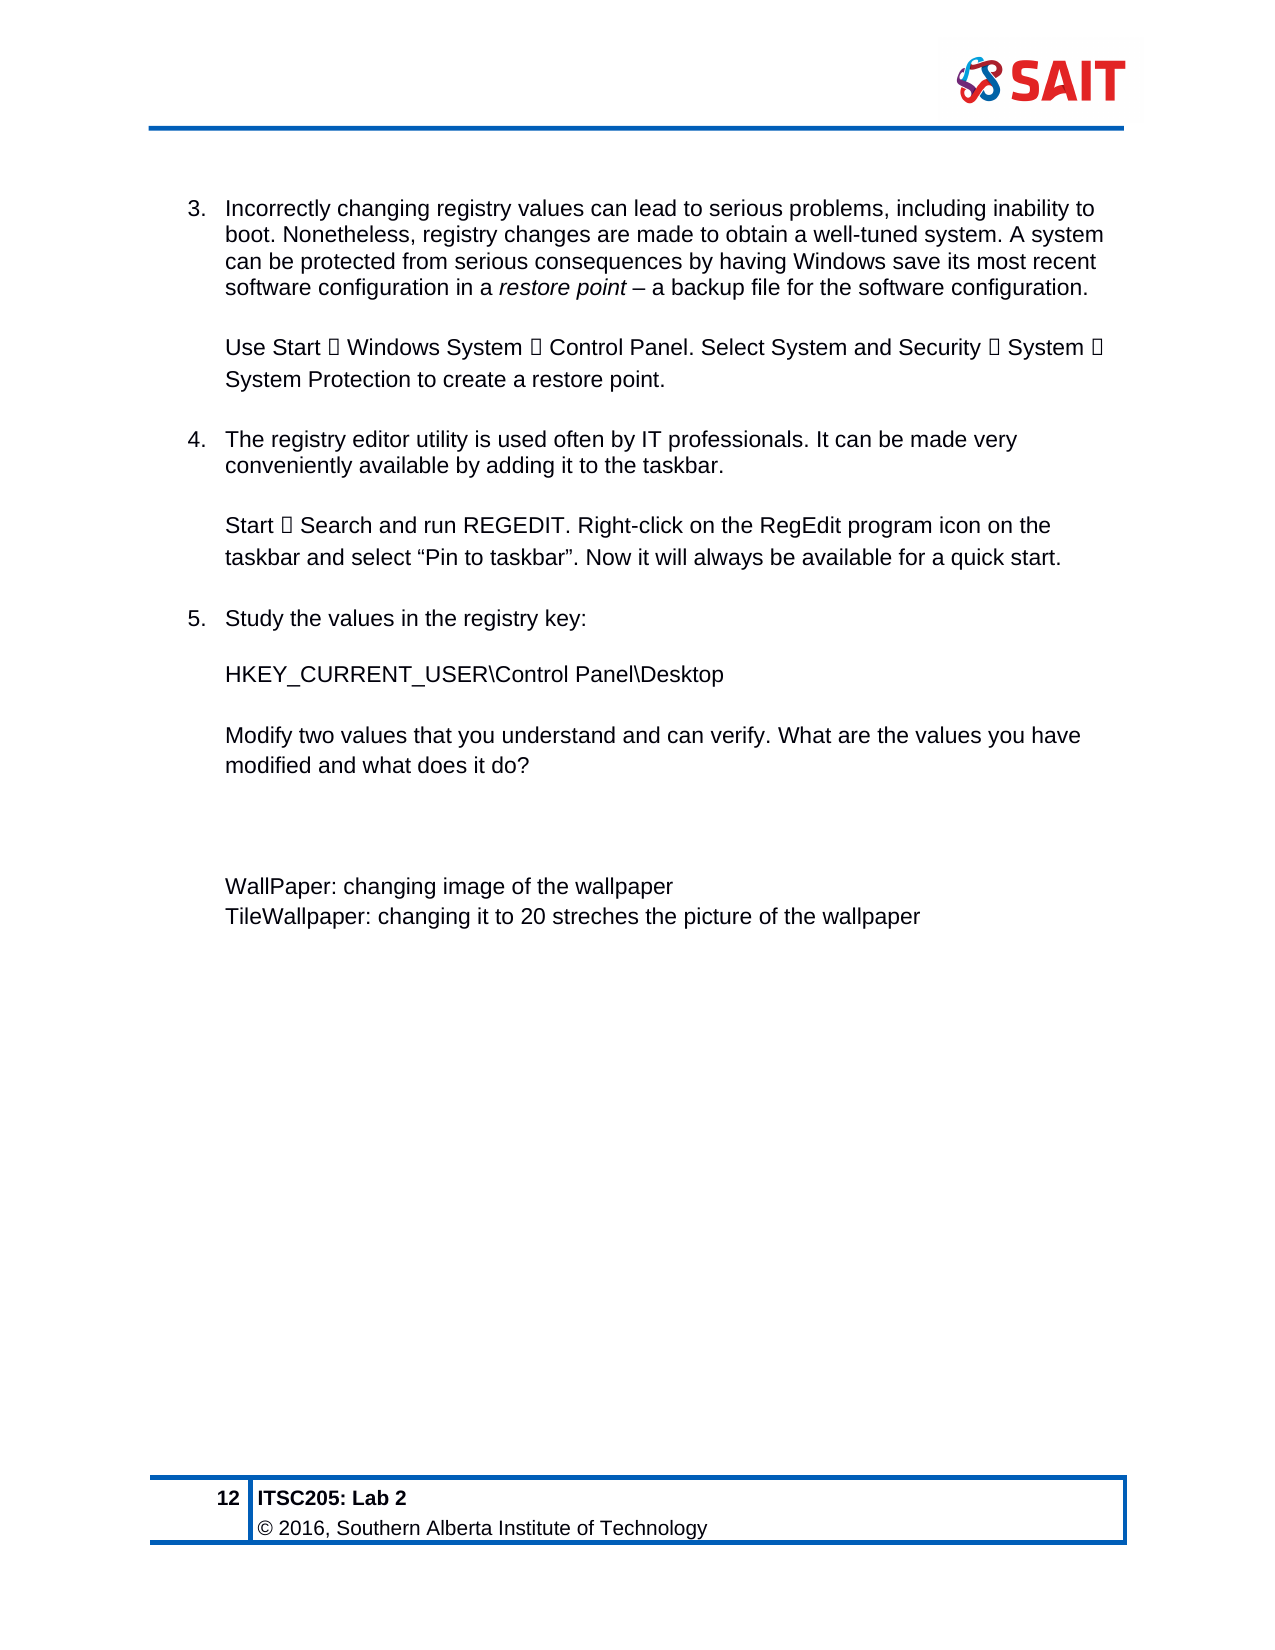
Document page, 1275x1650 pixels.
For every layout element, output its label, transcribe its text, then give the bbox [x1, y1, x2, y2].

text Modify two values that you understand and can verify. What are the values you have modified and what does it do? [225, 722, 1125, 778]
picture [937, 37, 1145, 123]
text Use Start  Windows System  Control Panel. Select System and Security  System  System Protection to create a restore point. [225, 331, 1125, 392]
list Study the values in the registry key: [187, 604, 1125, 631]
text WallPaper: changing image of the wallpaper [225, 873, 1125, 899]
text HKEY_CURRENT_USER\Control Panel\Desktop [225, 661, 1125, 687]
list Incorrectly changing registry values can lead to serious problems, including inability to boot. Nonetheless, registry changes are made to obtain a well-tuned system. A system can be protected from serious consequences by having Windows save its most recent software configuration in a restore point – a backup file for the software configuration. [187, 195, 1125, 300]
text TileWallpaper: changing it to 20 streches the picture of the wallpaper [225, 903, 1125, 929]
list The registry editor utility is used often by IT professionals. It can be made very conveniently available by adding it to the taskbar. [187, 426, 1125, 479]
text Start  Search and run REGEDIT. Right-click on the RegEdit program icon on the taskbar and select “Pin to taskbar”. Now it will always be available for a quick start. [225, 509, 1125, 571]
